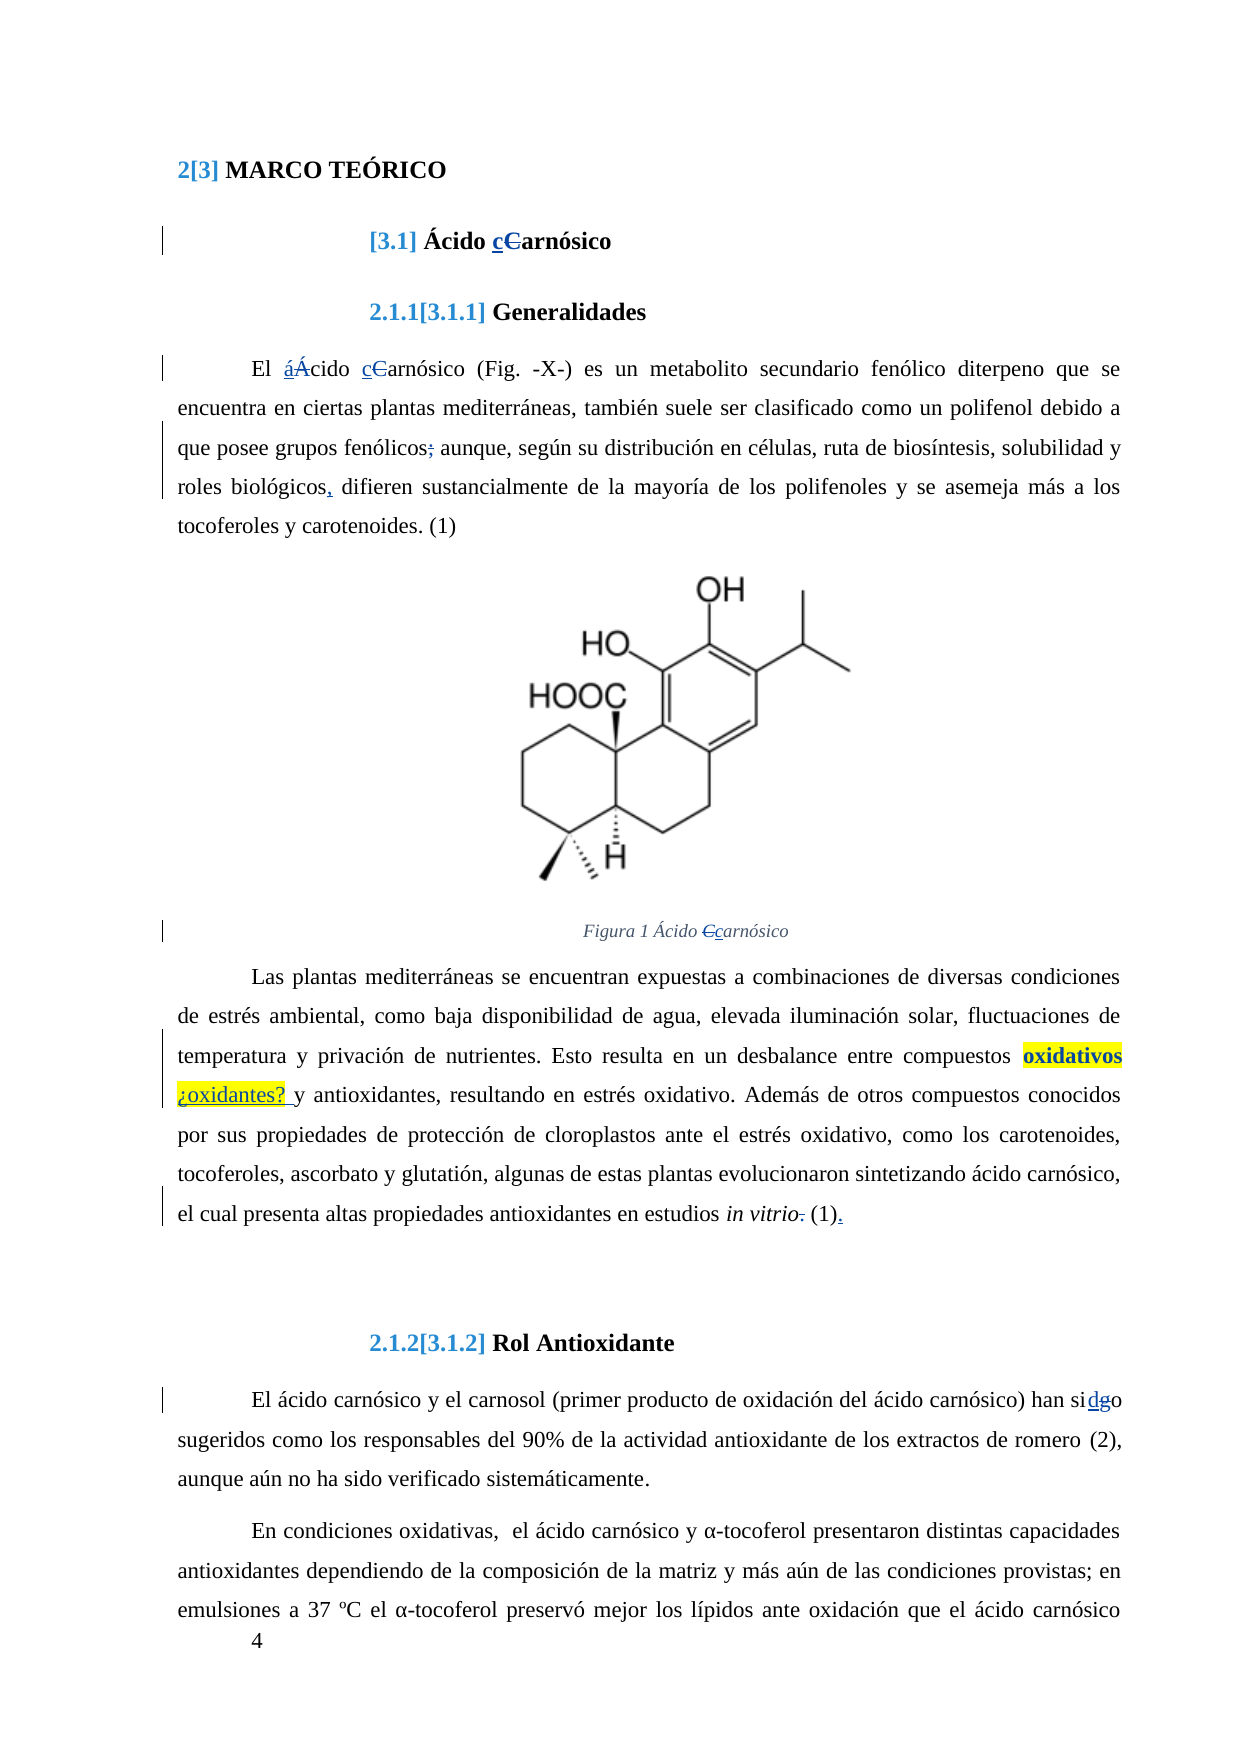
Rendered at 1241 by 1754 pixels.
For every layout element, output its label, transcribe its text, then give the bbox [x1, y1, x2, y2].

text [177, 1517, 1122, 1623]
text El cido arnósico (Fig. -X-) es un metabolito secundario fenólico diterpeno que se encuentra en ciertas plantas mediterráneas, también suele ser clasificado como un polifenol debido a que posee grupos fenólicos aunque, según su distribución en células, ruta de biosíntesis, solubilidad y roles biológicos difieren sustancialmente de la mayoría de los polifenoles y se asemeja más a los tocoferoles y carotenoides. [177, 355, 1122, 539]
subtitle Rol Antioxidante [295, 1328, 1122, 1357]
text El ácido carnósico y el carnosol (primer producto de oxidación del ácido carnósico) han sio sugeridos como los responsables del 90% de la actividad antioxidante de los extractos de romero, aunque aún no ha sido verificado sistemáticamente. [177, 1387, 1122, 1492]
subtitle MARCO TEÓRICO [177, 156, 1122, 184]
text Figura 1 Ácido arnósico [177, 920, 1122, 942]
picture [508, 564, 865, 895]
subtitle Generalidades [295, 297, 1122, 325]
subtitle Ácido arnósico [295, 226, 1122, 255]
text Las plantas mediterráneas se encuentran expuestas a combinaciones de diversas condiciones de estrés ambiental, como baja disponibilidad de agua, elevada iluminación solar, fluctuaciones de temperatura y privación de nutrientes. Esto resulta en un desbalance entre compuestos oxidativos y antioxidantes, resultando en estrés oxidativo. Además de otros compuestos conocidos por sus propiedades de protección de cloroplastos ante el estrés oxidativo, como los carotenoides, tocoferoles, ascorbato y glutatión, algunas de estas plantas evolucionaron sintetizando ácido carnósico, el cual presenta altas propiedades antioxidantes en estudios in vitrio [177, 963, 1122, 1226]
